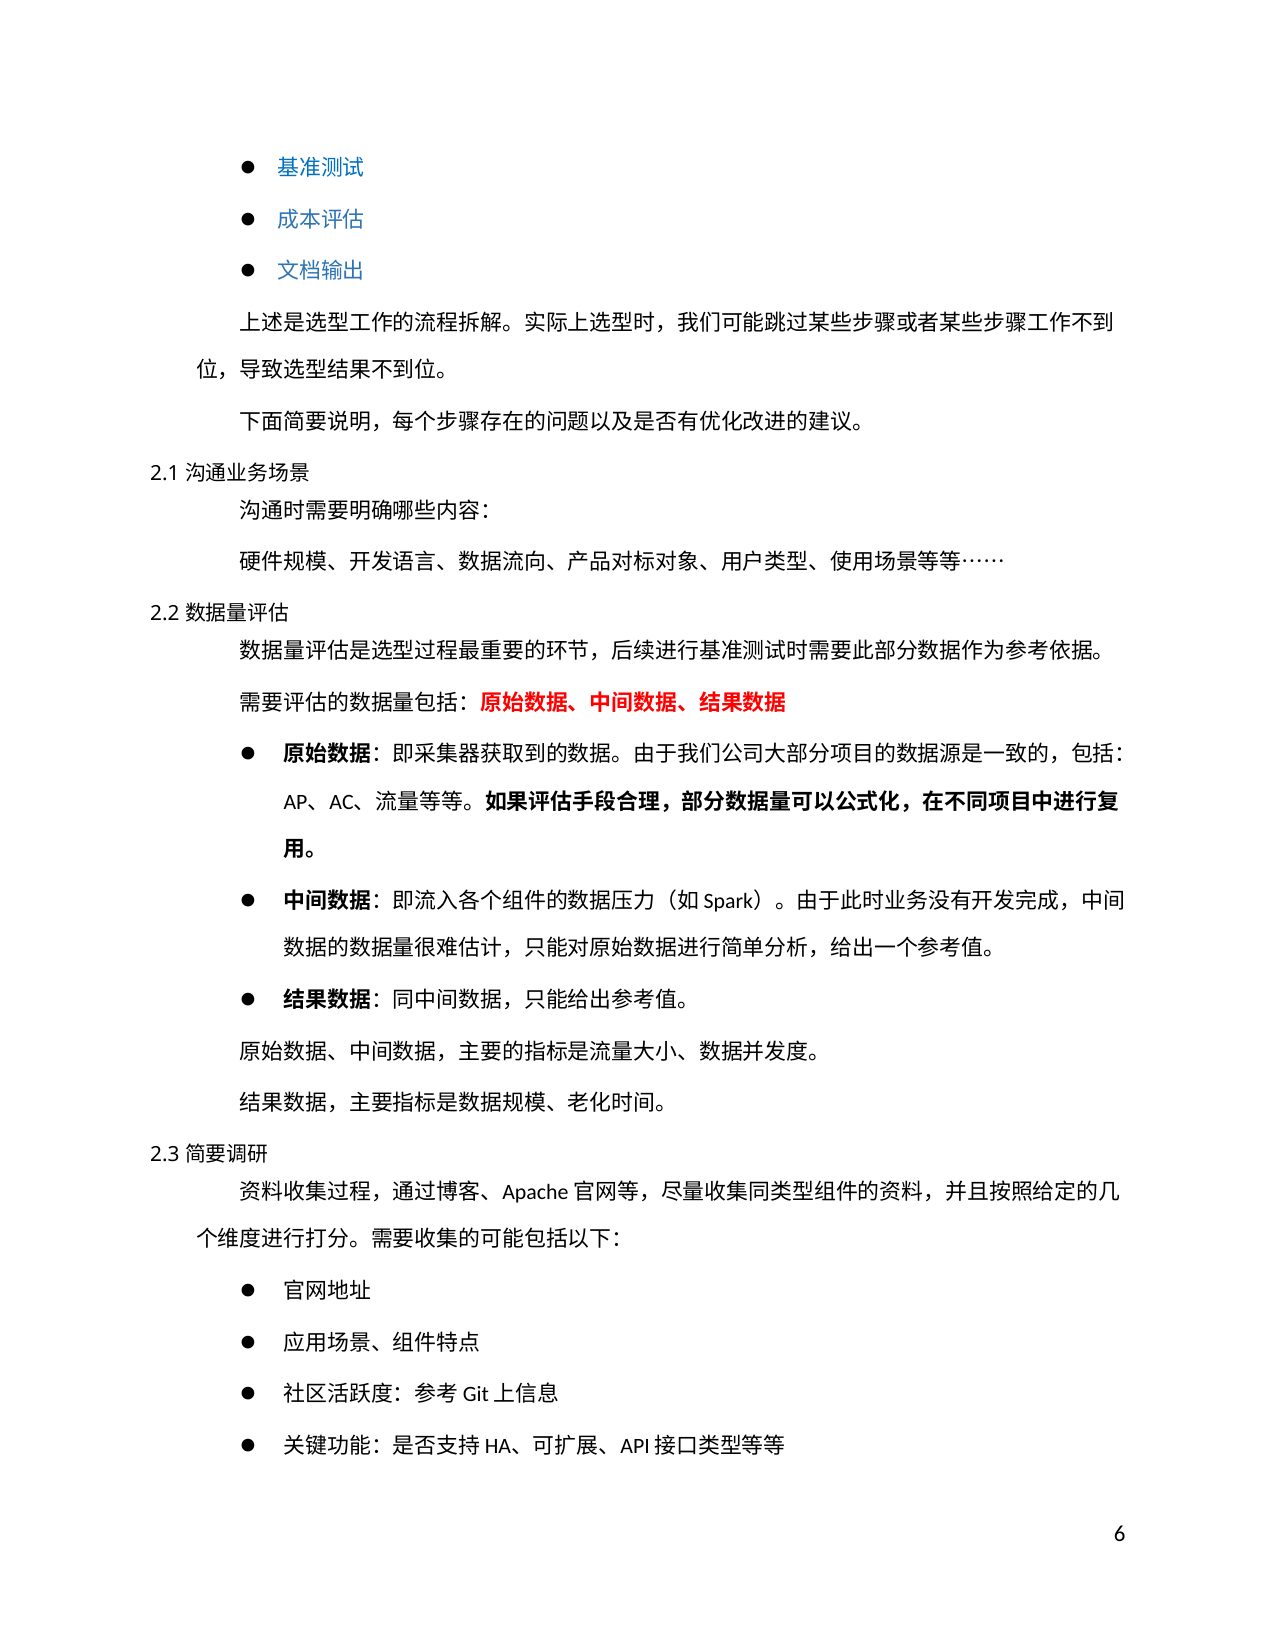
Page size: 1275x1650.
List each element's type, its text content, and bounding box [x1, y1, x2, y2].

text 沟通时需要明确哪些内容： [196, 493, 1125, 524]
text 资料收集过程，通过博客、Apache 官网等，尽量收集同类型组件的资料，并且按照给定的几个维度进行打分。需要收集的可能包括以下： [196, 1174, 1125, 1253]
text 硬件规模、开发语言、数据流向、产品对标对象、用户类型、使用场景等等…… [196, 544, 1125, 576]
text 原始数据、中间数据，主要的指标是流量大小、数据并发度。 [196, 1034, 1125, 1065]
list 社区活跃度：参考Git上信息 [239, 1376, 1125, 1408]
list 原始数据：即采集器获取到的数据。由于我们公司大部分项目的数据源是一致的，包括：AP、AC、流量等等。如果评估手段合理，部分数据量可以公式化，在不同项目中进行复用。 [239, 736, 1125, 863]
text 需要评估的数据量包括：原始数据、中间数据、结果数据 [196, 684, 1125, 716]
subtitle 简要调研 [150, 1137, 1125, 1167]
list 文档输出 [239, 253, 1125, 285]
text 数据量评估是选型过程最重要的环节，后续进行基准测试时需要此部分数据作为参考依据。 [196, 633, 1125, 664]
list 结果数据：同中间数据，只能给出参考值。 [239, 982, 1125, 1014]
list 关键功能：是否支持HA、可扩展、API接口类型等等 [239, 1428, 1125, 1460]
text 下面简要说明，每个步骤存在的问题以及是否有优化改进的建议。 [196, 404, 1125, 436]
subtitle 数据量评估 [150, 596, 1125, 626]
list 官网地址 [239, 1273, 1125, 1305]
list 基准测试 [239, 150, 1125, 182]
list 成本评估 [239, 202, 1125, 233]
subtitle 沟通业务场景 [150, 456, 1125, 486]
list 应用场景、组件特点 [239, 1325, 1125, 1356]
list 中间数据：即流入各个组件的数据压力（如Spark）。由于此时业务没有开发完成，中间数据的数据量很难估计，只能对原始数据进行简单分析，给出一个参考值。 [239, 883, 1125, 962]
text 结果数据，主要指标是数据规模、老化时间。 [196, 1085, 1125, 1117]
text 上述是选型工作的流程拆解。实际上选型时，我们可能跳过某些步骤或者某些步骤工作不到位，导致选型结果不到位。 [196, 305, 1125, 384]
